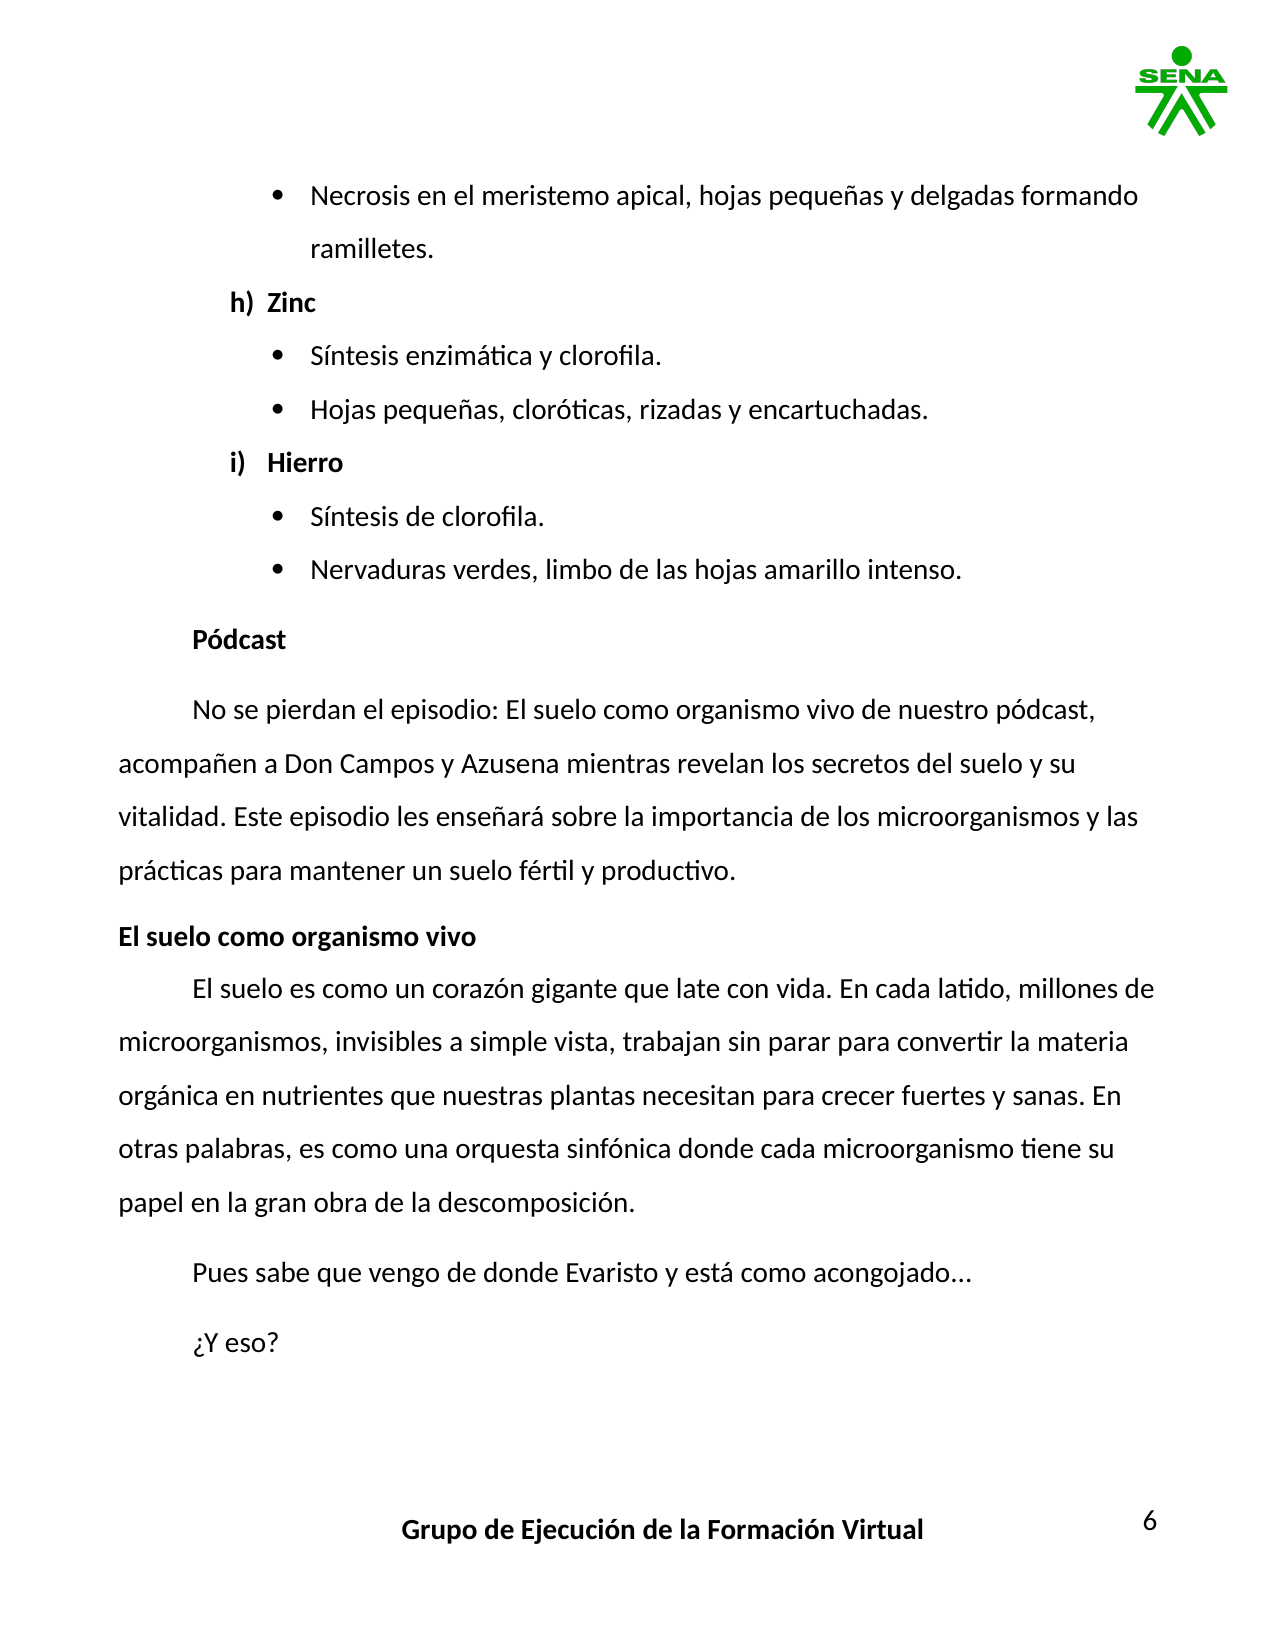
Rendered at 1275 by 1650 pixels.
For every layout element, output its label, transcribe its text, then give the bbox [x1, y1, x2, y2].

list Hojas pequeñas, cloróticas, rizadas y encartuchadas. [273, 391, 1157, 427]
text El suelo es como un corazón gigante que late con vida. En cada latido, millones de microorganismos, invisibles a simple vista, trabajan sin parar para convertir la materia orgánica en nutrientes que nuestras plantas necesitan para crecer fuertes y sanas. En otras palabras, es como una orquesta sinfónica donde cada microorganismo tiene su papel en la gran obra de la descomposición. [118, 970, 1157, 1219]
subtitle El suelo como organismo vivo [118, 918, 1157, 953]
list Hierro [229, 444, 1157, 480]
text ¿Y eso? [118, 1324, 1157, 1359]
list Necrosis en el meristemo apical, hojas pequeñas y delgadas formando ramilletes. [273, 177, 1157, 266]
text Pódcast [118, 621, 1157, 657]
text No se pierdan el episodio: El suelo como organismo vivo de nuestro pódcast, acompañen a Don Campos y Azusena mientras revelan los secretos del suelo y su vitalidad. Este episodio les enseñará sobre la importancia de los microorganismos y las prácticas para mantener un suelo fértil y productivo. [118, 691, 1157, 887]
list Zinc [229, 284, 1157, 320]
list Síntesis de clorofila. [273, 498, 1157, 533]
picture [1135, 46, 1228, 136]
list Síntesis enzimática y clorofila. [273, 337, 1157, 373]
text Pues sabe que vengo de donde Evaristo y está como acongojado... [118, 1254, 1157, 1289]
list Nervaduras verdes, limbo de las hojas amarillo intenso. [273, 551, 1157, 587]
